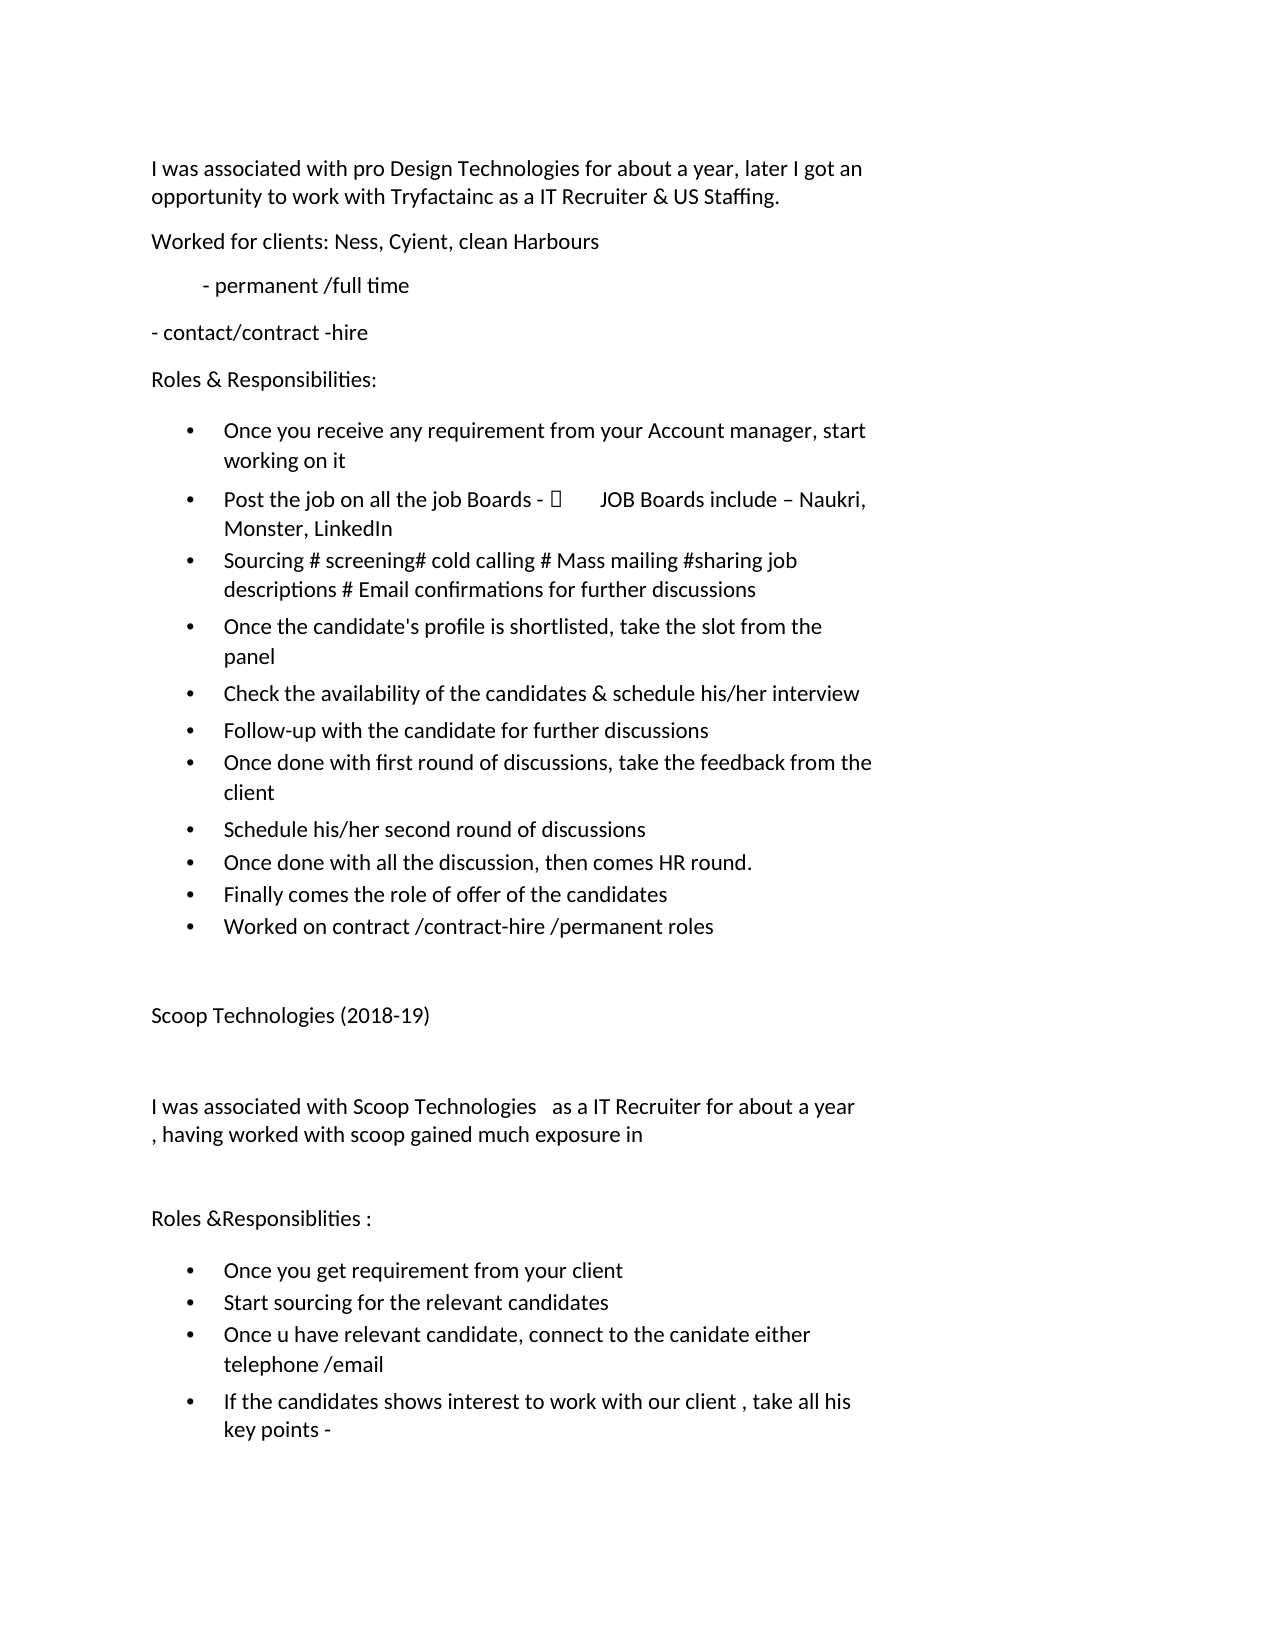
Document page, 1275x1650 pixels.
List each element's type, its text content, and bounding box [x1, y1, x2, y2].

list Once done with first round of discussions, take the feedback from the client [186, 748, 878, 806]
text Roles &Responsiblities : [151, 1204, 878, 1232]
list Once done with all the discussion, then comes HR round. [186, 848, 878, 876]
text , having worked with scoop gained much exposure in [151, 1121, 878, 1148]
list Sourcing # screening# cold calling # Mass mailing #sharing job descriptions # Email confirmations for further discussions [186, 546, 878, 604]
text Roles & Responsibilities: [151, 365, 878, 393]
list Finally comes the role of offer of the candidates [186, 880, 878, 908]
list Schedule his/her second round of discussions [186, 815, 878, 843]
text I was associated with pro Design Technologies for about a year, later I got an opportunity to work with Tryfactainc as a IT Recruiter & US Staffing. [151, 154, 878, 210]
text I was associated with Scoop Technologies as a IT Recruiter for about a year [151, 1092, 878, 1120]
text Worked for clients: Ness, Cyient, clean Harbours [151, 227, 878, 255]
list Once you receive any requirement from your Account manager, start working on it [186, 416, 878, 474]
list Follow-up with the candidate for further discussions [186, 716, 878, 744]
list If the candidates shows interest to work with our client , take all his key points - [186, 1387, 878, 1443]
list Post the job on all the job Boards -  JOB Boards include – Naukri, Monster, LinkedIn [186, 483, 878, 542]
text Scoop Technologies (2018-19) [151, 1001, 878, 1029]
list Check the availability of the candidates & schedule his/her interview [186, 679, 878, 707]
list Once you get requirement from your client [186, 1256, 878, 1284]
list Once the candidate's profile is shortlisted, take the slot from the panel [186, 612, 878, 670]
text - permanent /full time - contact/contract -hire [151, 272, 427, 346]
list Start sourcing for the relevant candidates [186, 1288, 878, 1316]
list Worked on contract /contract-hire /permanent roles [186, 912, 878, 940]
list Once u have relevant candidate, connect to the canidate either telephone /email [186, 1320, 878, 1378]
